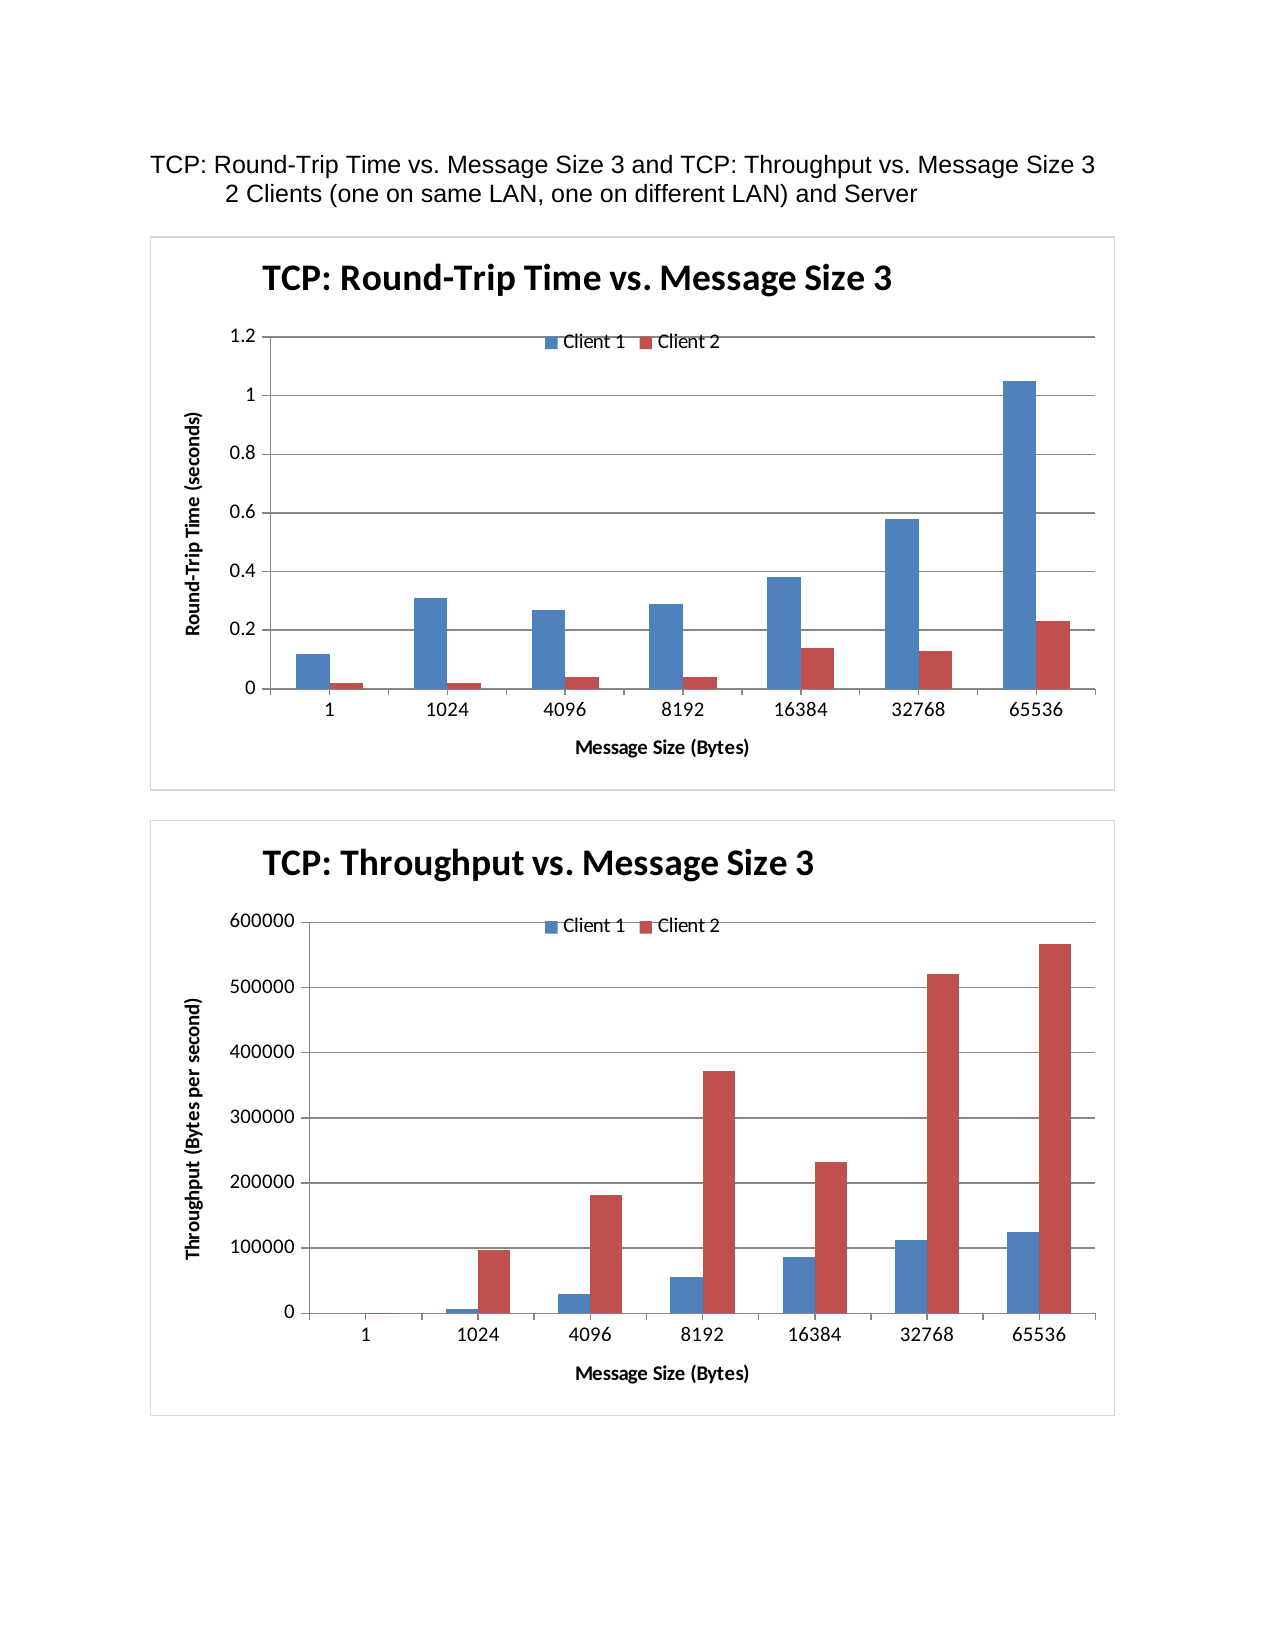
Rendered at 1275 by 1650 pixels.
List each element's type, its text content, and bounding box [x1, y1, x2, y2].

text 2 Clients (one on same LAN, one on different LAN) and Server [150, 179, 1125, 207]
text TCP: Round-Trip Time vs. Message Size 3 and TCP: Throughput vs. Message Size 3 [150, 150, 1125, 179]
